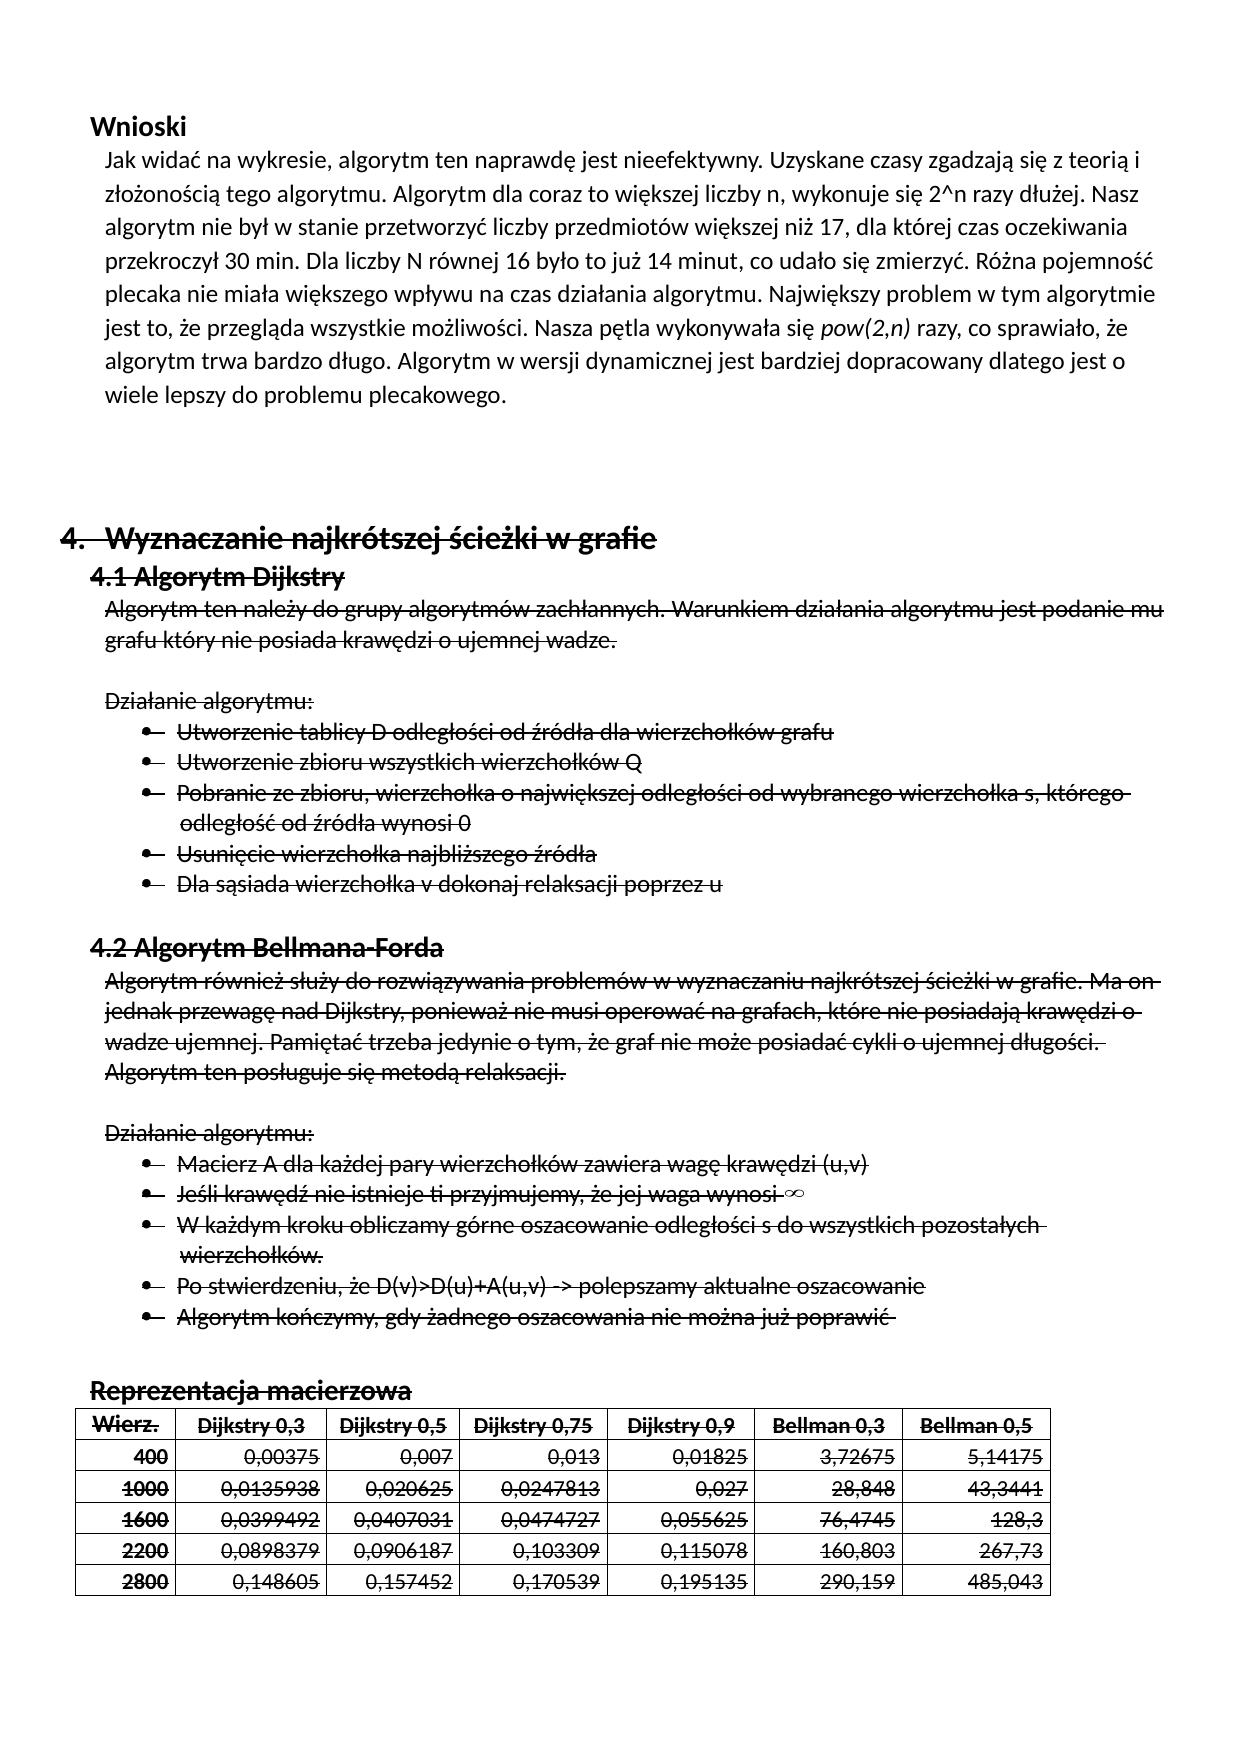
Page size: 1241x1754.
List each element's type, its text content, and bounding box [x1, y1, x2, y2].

list Usunięcie wierzchołka najbliższego źródła [142, 838, 1165, 868]
table_cell 0,020625 [327, 1471, 459, 1502]
table_cell 1000 [76, 1471, 175, 1502]
list 4.1 Algorytm Dijkstry [90, 558, 1165, 594]
table_cell 0,0407031 [327, 1503, 459, 1533]
table_cell 0,0399492 [176, 1503, 326, 1533]
table_cell 0,055625 [608, 1503, 754, 1533]
table_cell 290,159 [755, 1565, 902, 1595]
text Działanie algorytmu: [104, 1118, 1165, 1148]
table_cell 3,72675 [755, 1440, 902, 1470]
text Wnioski [75, 108, 1165, 144]
text Jak widać na wykresie, algorytm ten naprawdę jest nieefektywny. Uzyskane czasy zgadzają się z teorią i złożonością tego algorytmu. Algorytm dla coraz to większej liczby n, wykonuje się 2^n razy dłużej. Nasz algorytm nie był w stanie przetworzyć liczby przedmiotów większej niż 17, dla której czas oczekiwania przekroczył 30 min. Dla liczby N równej 16 było to już 14 minut, co udało się zmierzyć. Różna pojemność plecaka nie miała większego wpływu na czas działania algorytmu. Największy problem w tym algorytmie jest to, że przegląda wszystkie możliwości. Nasza pętla wykonywała się pow(2,n) razy, co sprawiało, że algorytm trwa bardzo długo. Algorytm w wersji dynamicznej jest bardziej dopracowany dlatego jest o wiele lepszy do problemu plecakowego. [104, 144, 1165, 409]
table_header Dijkstry 0,3 [176, 1409, 326, 1439]
table_cell 0,027 [608, 1471, 754, 1502]
table_cell 2200 [76, 1534, 175, 1564]
table_cell 76,4745 [755, 1503, 902, 1533]
text 4.2 Algorytm Bellmana-Forda [90, 929, 1165, 965]
table_cell 0,103309 [460, 1534, 607, 1564]
list W każdym kroku obliczamy górne oszacowanie odległości s do wszystkich pozostałych wierzchołków. [142, 1209, 1165, 1270]
list Wyznaczanie najkrótszej ścieżki w grafie [60, 517, 1165, 558]
list Utworzenie zbioru wszystkich wierzchołków Q [142, 746, 1165, 777]
list Macierz A dla każdej pary wierzchołków zawiera wagę krawędzi (u,v) [142, 1148, 1165, 1179]
table_cell 128,3 [903, 1503, 1050, 1533]
list Po stwierdzeniu, że D(v)>D(u)+A(u,v) -> polepszamy aktualne oszacowanie [142, 1270, 1165, 1301]
table_cell 0,0898379 [176, 1534, 326, 1564]
table_header Bellman 0,5 [903, 1409, 1050, 1439]
list Algorytm kończymy, gdy żadnego oszacowania nie można już poprawić [142, 1301, 1165, 1331]
table_cell 0,0474727 [460, 1503, 607, 1533]
table_cell 0,0135938 [176, 1471, 326, 1502]
text Algorytm również służy do rozwiązywania problemów w wyznaczaniu najkrótszej ścieżki w grafie. Ma on jednak przewagę nad Dijkstry, ponieważ nie musi operować na grafach, które nie posiadają krawędzi o wadze ujemnej. Pamiętać trzeba jedynie o tym, że graf nie może posiadać cykli o ujemnej długości. Algorytm ten posługuje się metodą relaksacji. [104, 965, 1165, 1087]
table_header Dijkstry 0,75 [460, 1409, 607, 1439]
table_cell 2800 [76, 1565, 175, 1595]
list Dla sąsiada wierzchołka v dokonaj relaksacji poprzez u [142, 868, 1165, 899]
table_cell 0,157452 [327, 1565, 459, 1595]
table_cell 43,3441 [903, 1471, 1050, 1502]
table_cell 0,148605 [176, 1565, 326, 1595]
table_cell 0,115078 [608, 1534, 754, 1564]
text Reprezentacja macierzowa [90, 1372, 1165, 1408]
list Utworzenie tablicy D odległości od źródła dla wierzchołków grafu [142, 716, 1165, 746]
table_cell 5,14175 [903, 1440, 1050, 1470]
table_cell 400 [76, 1440, 175, 1470]
table_cell 267,73 [903, 1534, 1050, 1564]
table_cell 0,00375 [176, 1440, 326, 1470]
table_cell 0,195135 [608, 1565, 754, 1595]
table_cell 1600 [76, 1503, 175, 1533]
list Pobranie ze zbioru, wierzchołka o największej odległości od wybranego wierzchołka s, którego odległość od źródła wynosi 0 [142, 777, 1165, 838]
table_header Dijkstry 0,5 [327, 1409, 459, 1439]
table_header Wierz. [76, 1409, 175, 1439]
table_cell 485,043 [903, 1565, 1050, 1595]
table_cell 0,170539 [460, 1565, 607, 1595]
list Algorytm ten należy do grupy algorytmów zachłannych. Warunkiem działania algorytmu jest podanie mu grafu który nie posiada krawędzi o ujemnej wadze. [104, 594, 1165, 655]
table_header Dijkstry 0,9 [608, 1409, 754, 1439]
table_header Bellman 0,3 [755, 1409, 902, 1439]
table_cell 28,848 [755, 1471, 902, 1502]
table_cell 0,0906187 [327, 1534, 459, 1564]
table_cell 0,013 [460, 1440, 607, 1470]
table_cell 160,803 [755, 1534, 902, 1564]
list Działanie algorytmu: [104, 685, 1165, 716]
table_cell 0,0247813 [460, 1471, 607, 1502]
table_cell 0,007 [327, 1440, 459, 1470]
list Jeśli krawędź nie istnieje ti przyjmujemy, że jej waga wynosi [142, 1179, 1165, 1209]
table_cell 0,01825 [608, 1440, 754, 1470]
